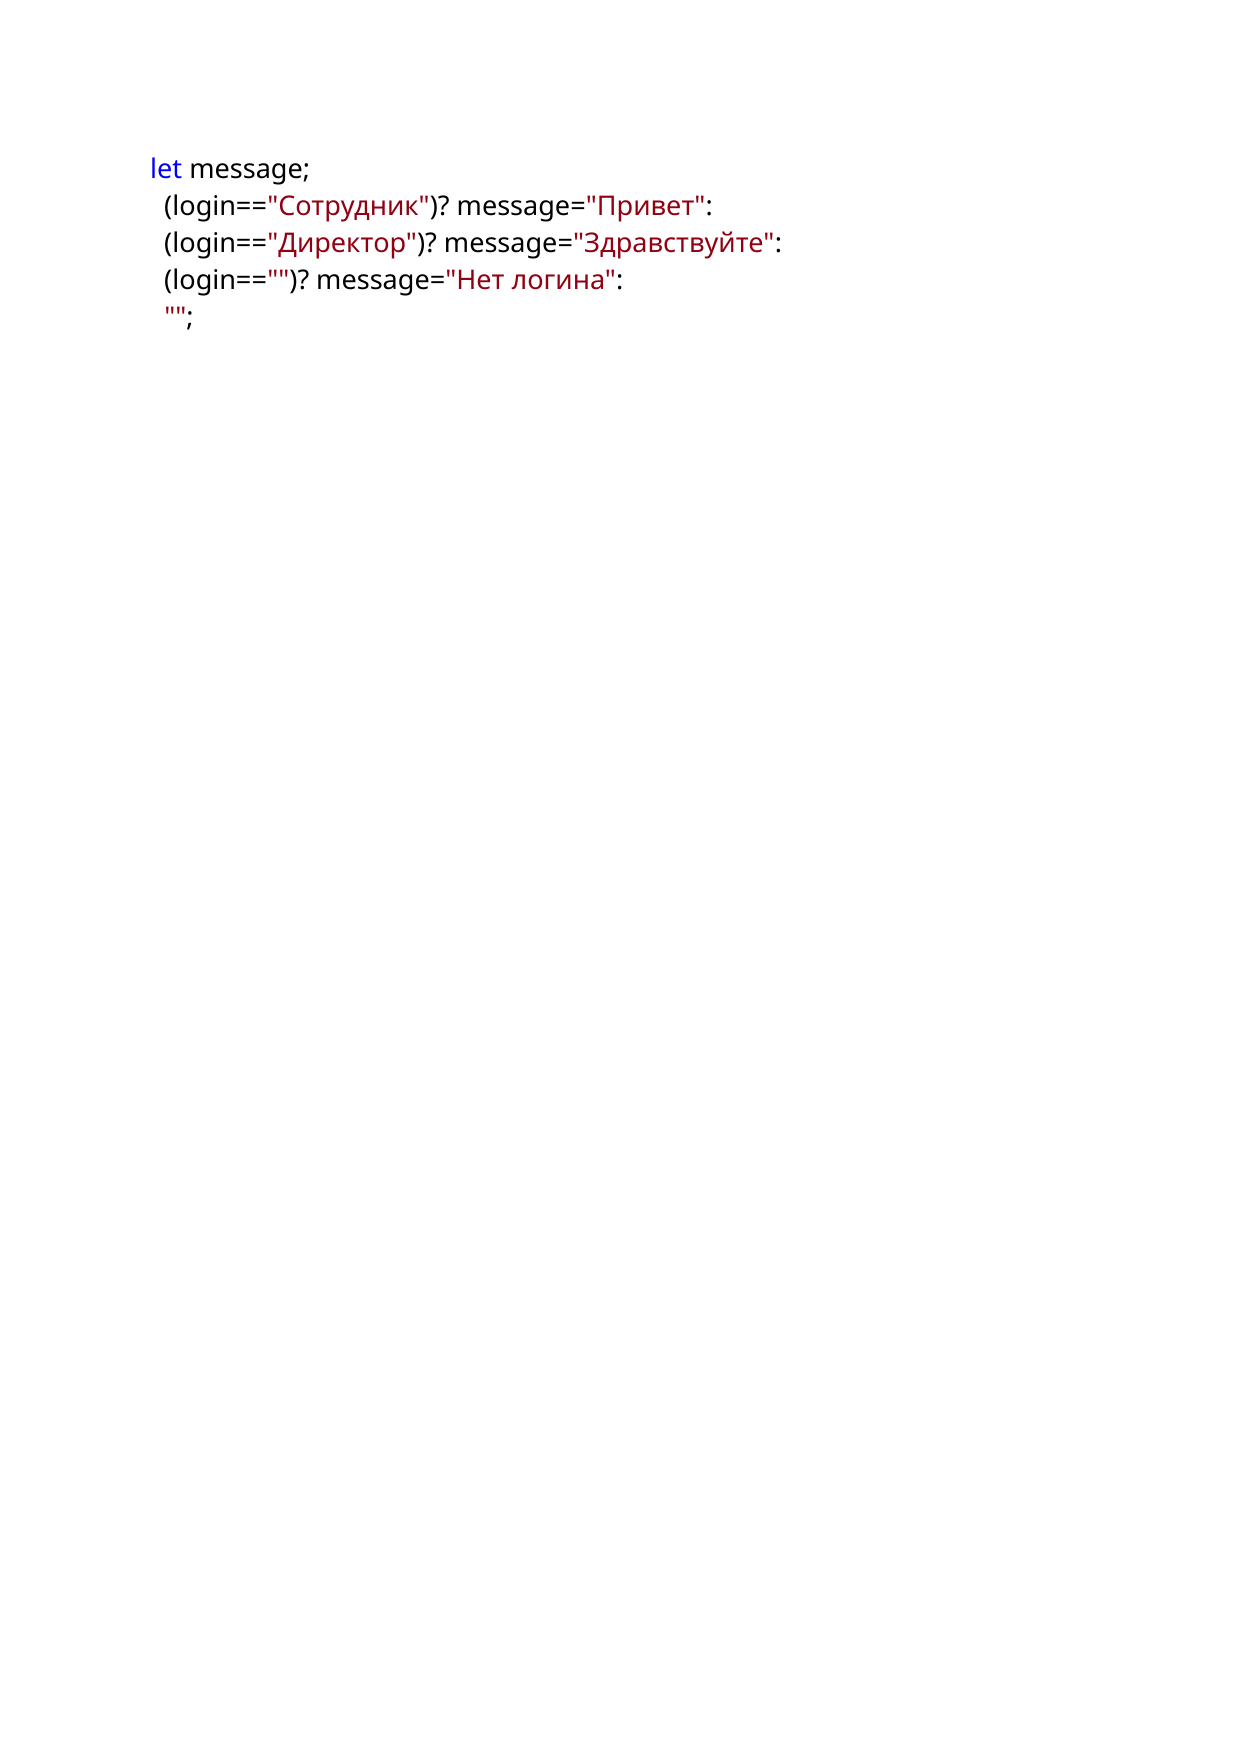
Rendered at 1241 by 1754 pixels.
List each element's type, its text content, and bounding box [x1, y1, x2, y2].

text let message; [150, 150, 1090, 187]
text (login=="Сотрудник")? message="Привет": [150, 187, 1090, 224]
text ""; [150, 297, 1090, 334]
text (login=="Директор")? message="Здравствуйте": [150, 224, 1090, 261]
text (login=="")? message="Нет логина": [150, 261, 1090, 297]
